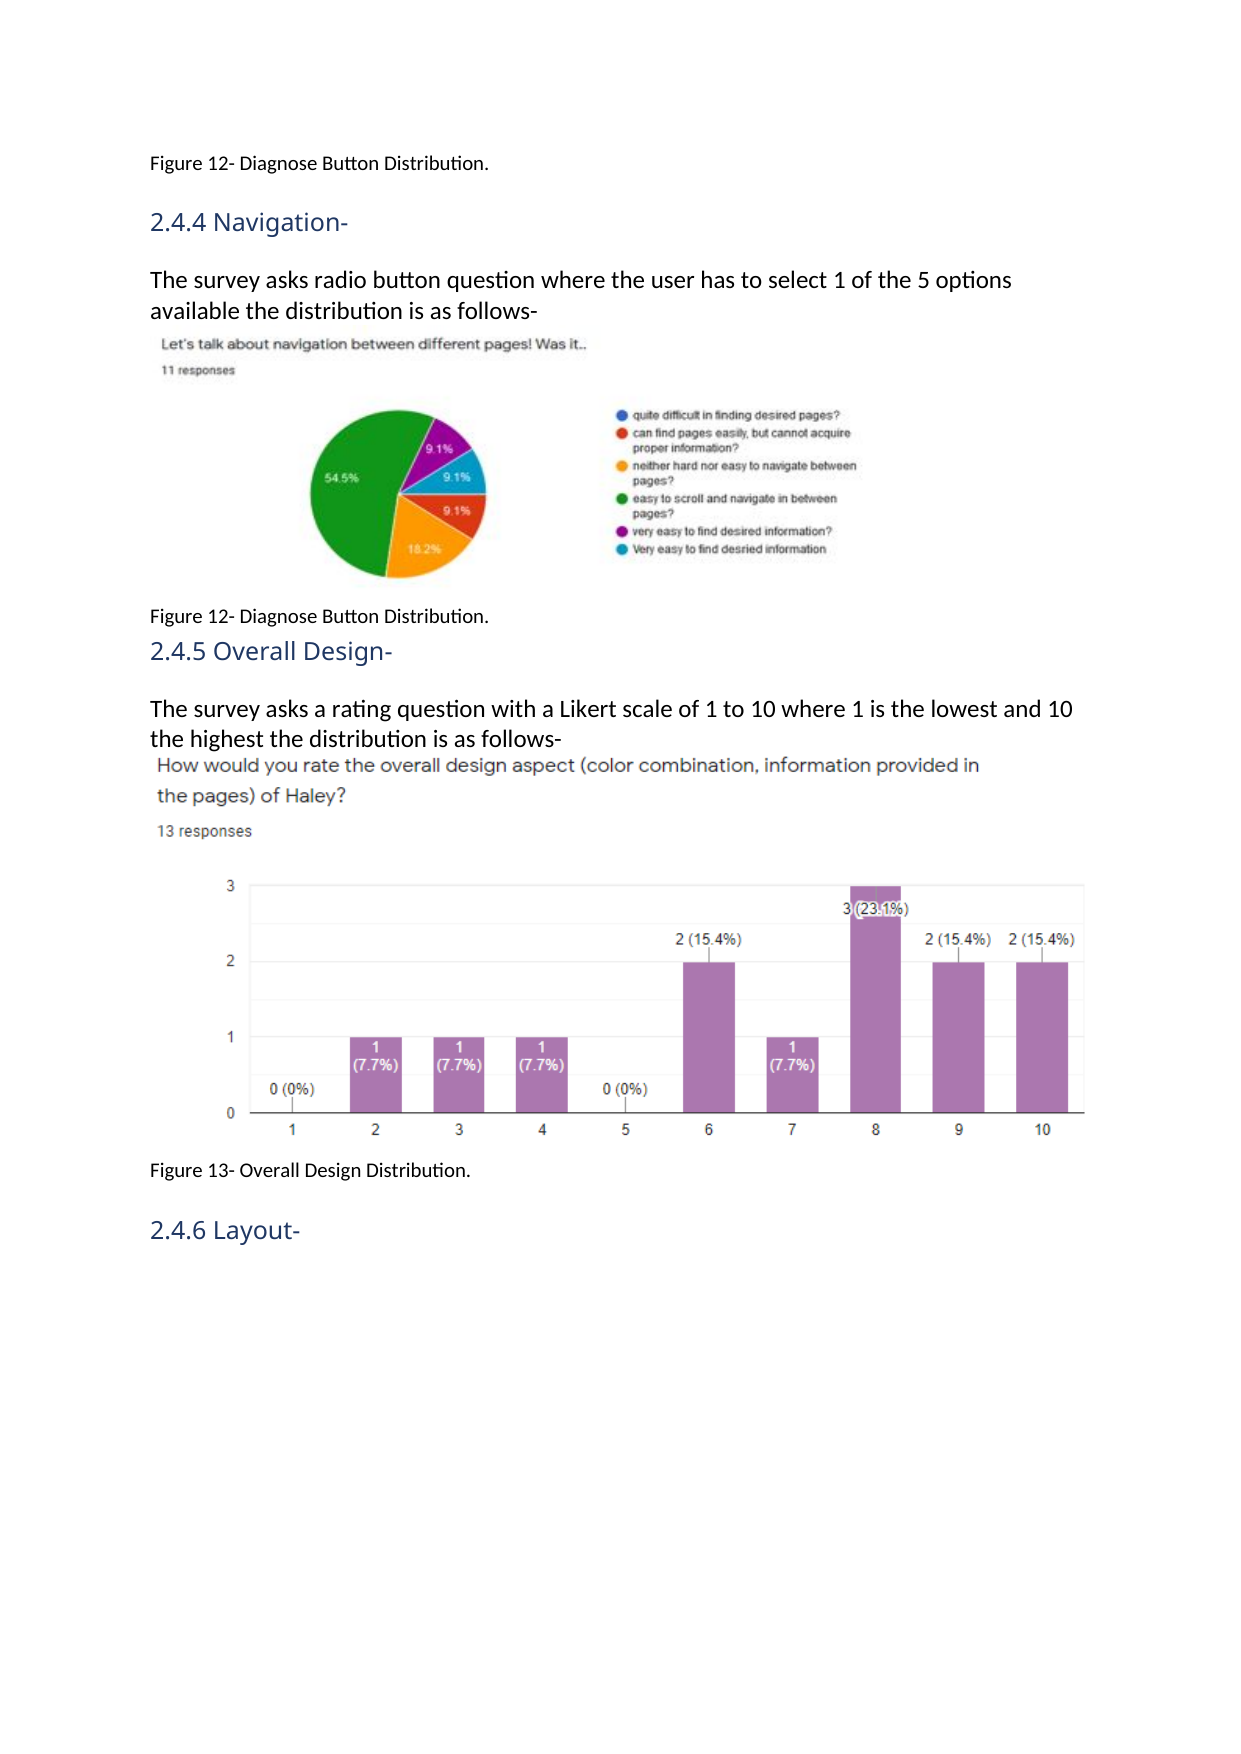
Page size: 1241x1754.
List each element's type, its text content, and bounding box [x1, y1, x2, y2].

subtitle 2.4.5 Overall Design- [150, 633, 1090, 667]
text The survey asks a rating question with a Likert scale of 1 to 10 where 1 is the lowest and 10 the highest the distribution is as follows- [150, 693, 1090, 753]
subtitle 2.4.6 Layout- [150, 1212, 1090, 1246]
text Figure 12- Diagnose Button Distribution. [150, 604, 1090, 629]
text Figure 12- Diagnose Button Distribution. [150, 150, 1090, 175]
subtitle 2.4.4 Navigation- [150, 205, 1090, 239]
picture [150, 753, 1091, 1158]
text Figure 13- Overall Design Distribution. [150, 1158, 1090, 1183]
text The survey asks radio button question where the user has to select 1 of the 5 options available the distribution is as follows- [150, 264, 1090, 326]
picture [150, 325, 886, 604]
